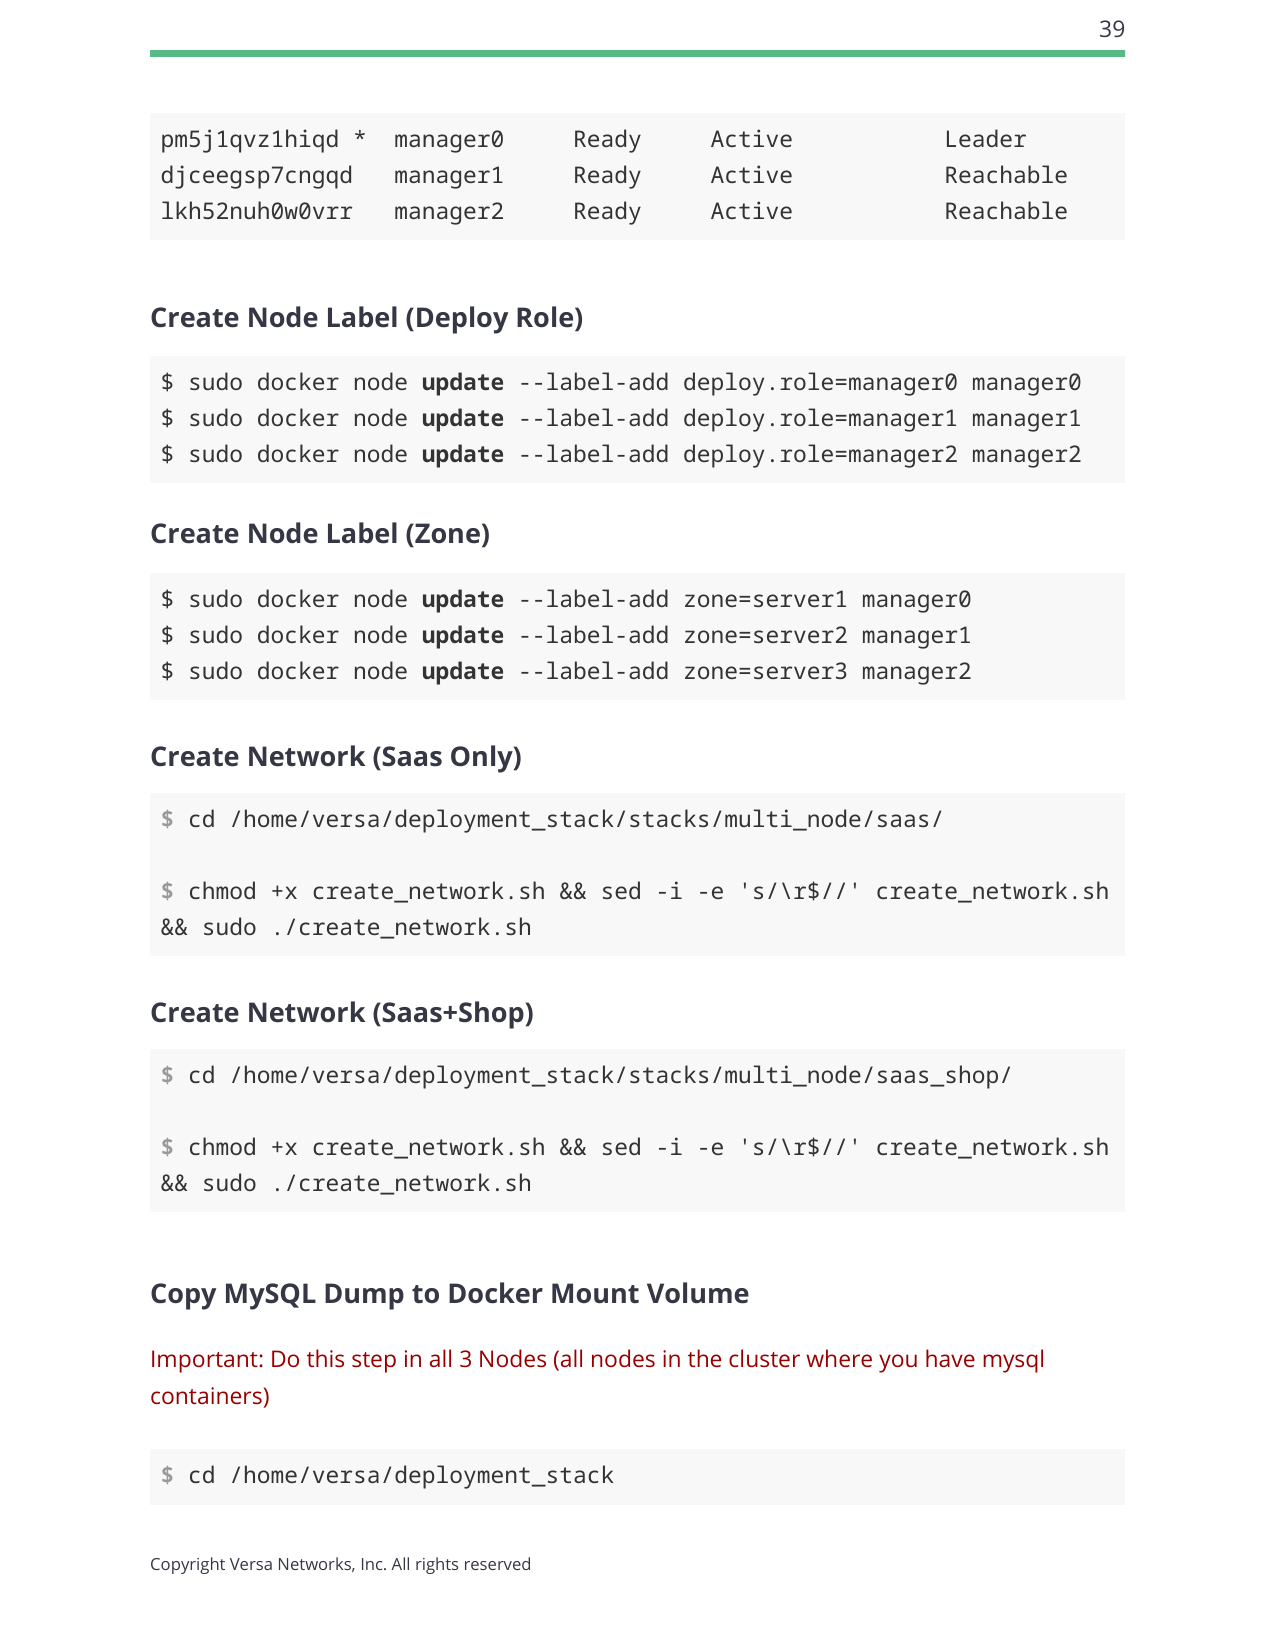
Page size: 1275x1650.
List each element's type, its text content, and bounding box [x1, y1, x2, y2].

picture [150, 50, 1125, 57]
table_header $ sudo docker node update --label-add zone=server1 manager0 $ sudo docker node update --label-add zone=server2 manager1 $ sudo docker node update --label-add zone=server3 manager2 [150, 573, 1125, 700]
subtitle Create Node Label (Zone) [150, 515, 1125, 552]
table_header $ cd /home/versa/deployment_stack/stacks/multi_node/saas/ $ chmod +x create_network.sh && sed -i -e 's/\r$//' create_network.sh && sudo ./create_network.sh [150, 793, 1125, 956]
table_header $ cd /home/versa/deployment_stack/stacks/multi_node/saas_shop/ $ chmod +x create_network.sh && sed -i -e 's/\r$//' create_network.sh && sudo ./create_network.sh [150, 1049, 1125, 1212]
subtitle Create Node Label (Deploy Role) [150, 298, 1125, 335]
subtitle Copy MySQL Dump to Docker Mount Volume [150, 1275, 1125, 1312]
subtitle Create Network (Saas Only) [150, 737, 1125, 774]
text Important: Do this step in all 3 Nodes (all nodes in the cluster where you have mysql containers) [150, 1342, 1125, 1411]
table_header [150, 1449, 1125, 1505]
subtitle Create Network (Saas+Shop) [150, 993, 1125, 1030]
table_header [150, 113, 1125, 240]
table_header $ sudo docker node update --label-add deploy.role=manager0 manager0 $ sudo docker node update --label-add deploy.role=manager1 manager1 $ sudo docker node update --label-add deploy.role=manager2 manager2 [150, 356, 1125, 483]
